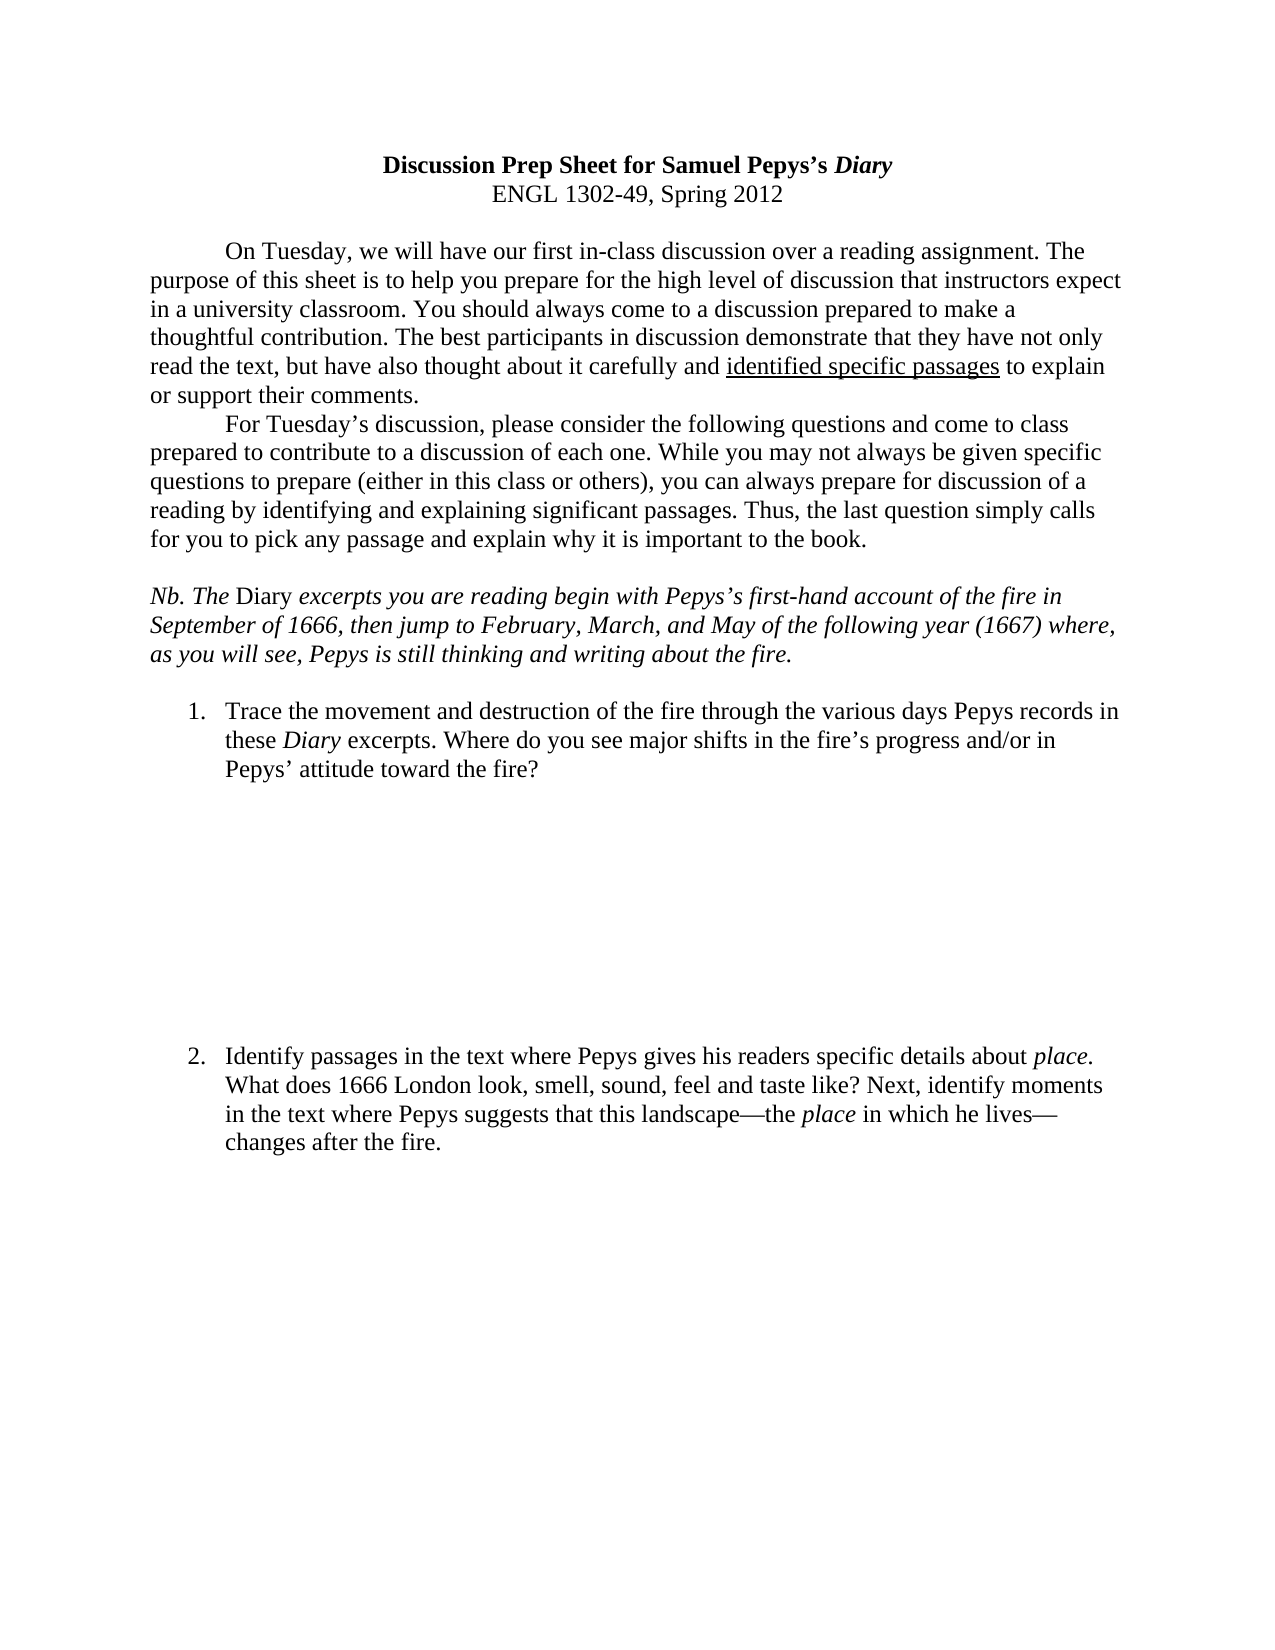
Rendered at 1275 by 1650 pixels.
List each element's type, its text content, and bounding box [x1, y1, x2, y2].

list Identify passages in the text where Pepys gives his readers specific details about place. What does 1666 London look, smell, sound, feel and taste like? Next, identify moments in the text where Pepys suggests that this landscape—the place in which he lives—changes after the fire. [187, 1041, 1125, 1156]
text Nb. The Diary excerpts you are reading begin with Pepys’s first-hand account of the fire in September of 1666, then jump to February, March, and May of the following year (1667) where, as you will see, Pepys is still thinking and writing about the fire. [150, 581, 1125, 667]
text For Tuesday’s discussion, please consider the following questions and come to class prepared to contribute to a discussion of each one. While you may not always be given specific questions to prepare (either in this class or others), you can always prepare for discussion of a reading by identifying and explaining significant passages. Thus, the last question simply calls for you to pick any passage and explain why it is important to the book. [150, 409, 1125, 552]
text Discussion Prep Sheet for Samuel Pepys’s Diary [150, 150, 1125, 179]
text On Tuesday, we will have our first in-class discussion over a reading assignment. The purpose of this sheet is to help you prepare for the high level of discussion that instructors expect in a university classroom. You should always come to a discussion prepared to make a thoughtful contribution. The best participants in discussion demonstrate that they have not only read the text, but have also thought about it carefully and identified specific passages to explain or support their comments. [150, 236, 1125, 409]
list Trace the movement and destruction of the fire through the various days Pepys records in these Diary excerpts. Where do you see major shifts in the fire’s progress and/or in Pepys’ attitude toward the fire? [187, 696, 1125, 782]
text ENGL 1302-49, Spring 2012 [150, 179, 1125, 207]
